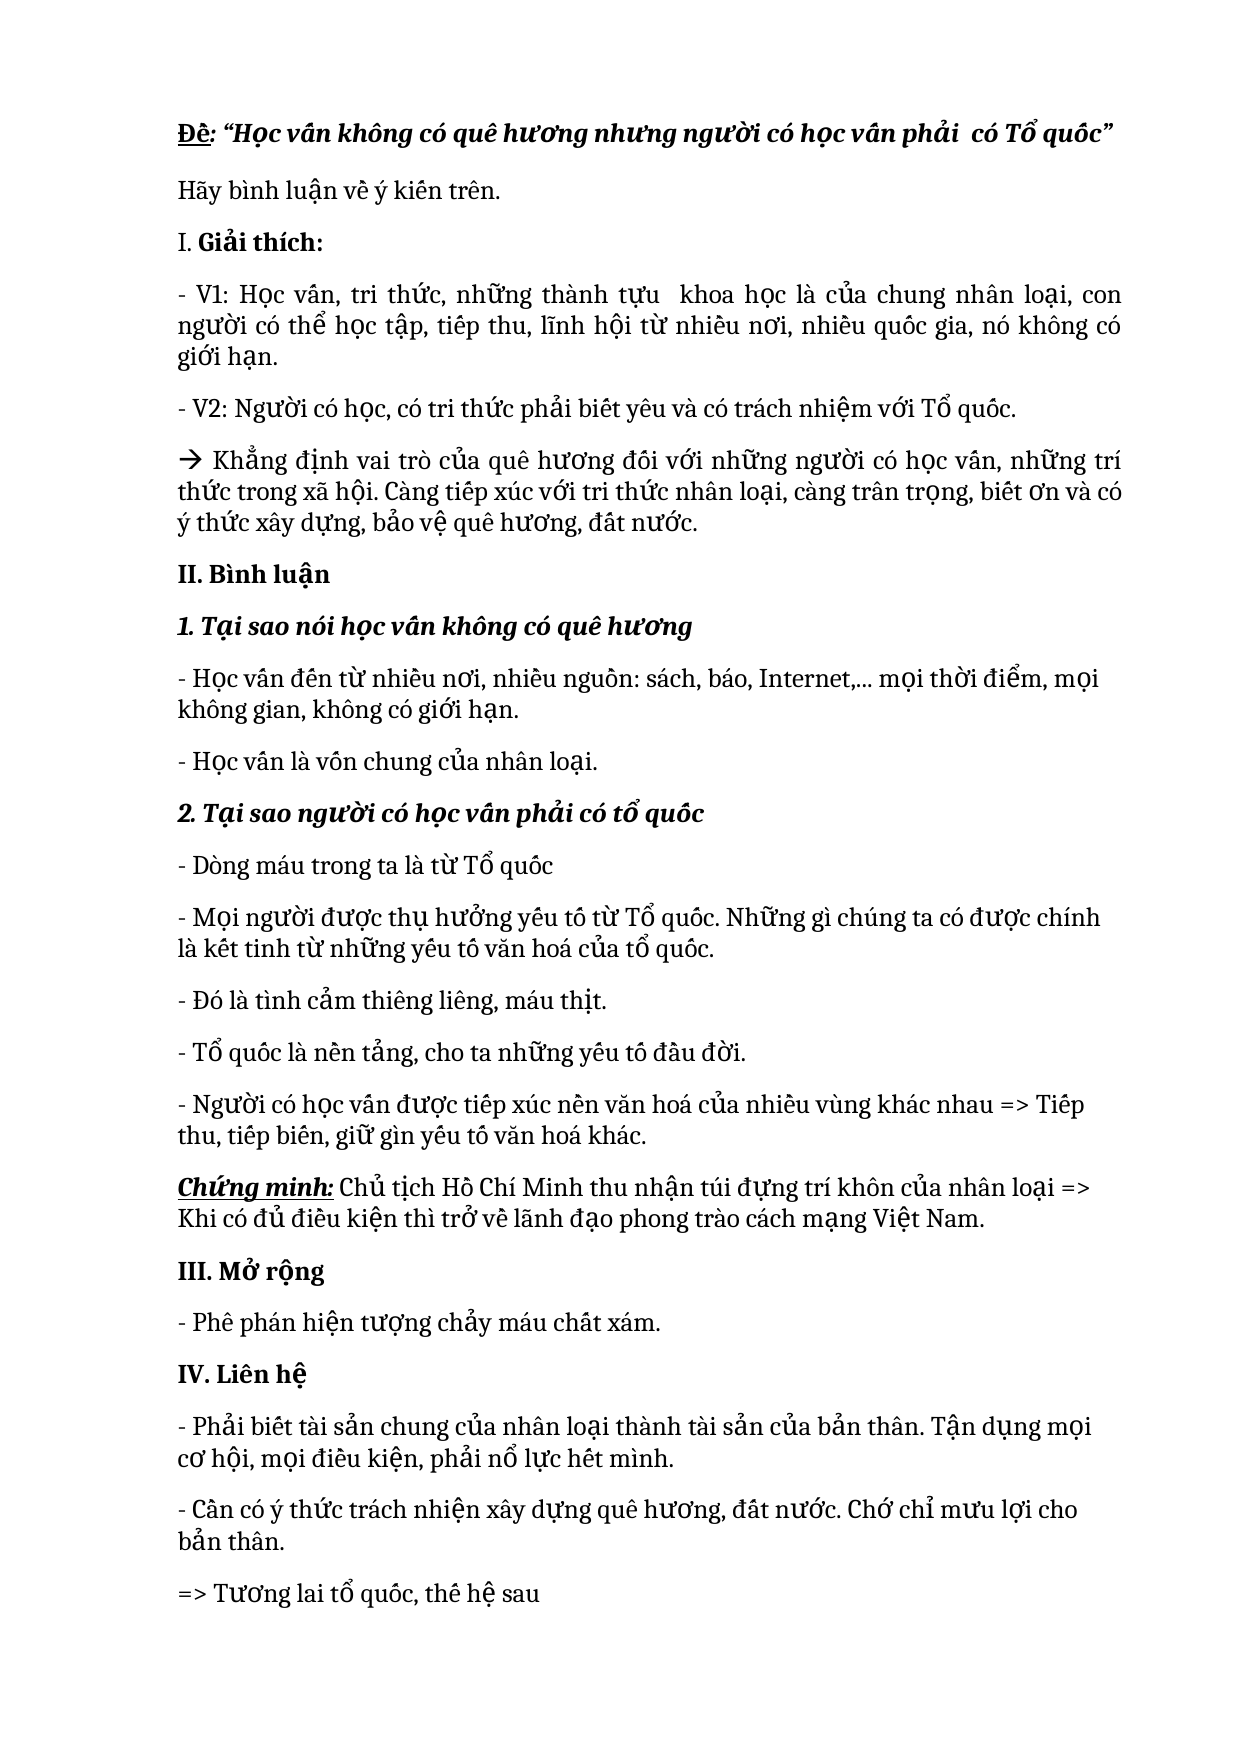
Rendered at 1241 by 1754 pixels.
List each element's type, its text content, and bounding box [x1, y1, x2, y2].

text - V1: Học vấn, tri thức, những thành tựu khoa học là của chung nhân loại, con người có thể học tập, tiếp thu, lĩnh hội từ nhiều nơi, nhiều quốc gia, nó không có giới hạn. [177, 279, 1122, 372]
text 2. Tại sao người có học vấn phải có tổ quốc [177, 798, 1122, 829]
text - Phê phán hiện tượng chảy máu chất xám. [177, 1307, 1122, 1339]
text - Mọi người được thụ hưởng yếu tố từ Tổ quốc. Những gì chúng ta có được chính là kết tinh từ những yếu tố văn hoá của tổ quốc. [177, 902, 1122, 964]
text II. Bình luận [177, 559, 1122, 590]
text - Học vấn là vốn chung của nhân loại. [177, 746, 1122, 777]
text I. Giải thích: [177, 227, 1122, 258]
text Hãy bình luận về ý kiến trên. [177, 175, 1122, 206]
text 1. Tại sao nói học vấn không có quê hương [177, 611, 1122, 642]
text Khẳng định vai trò của quê hương đối với những người có học vấn, những trí thức trong xã hội. Càng tiếp xúc với tri thức nhân loại, càng trân trọng, biết ơn và có ý thức xây dựng, bảo vệ quê hương, đất nước. [177, 445, 1122, 538]
text - Dòng máu trong ta là từ Tổ quốc [177, 850, 1122, 881]
text - Đó là tình cảm thiêng liêng, máu thịt. [177, 985, 1122, 1016]
text III. Mở rộng [177, 1256, 1122, 1287]
text - Học vấn đến từ nhiều nơi, nhiều nguồn: sách, báo, Internet,... mọi thời điểm, mọi không gian, không có giới hạn. [177, 663, 1122, 725]
text - Người có học vấn được tiếp xúc nền văn hoá của nhiều vùng khác nhau => Tiếp thu, tiếp biến, giữ gìn yếu tố văn hoá khác. [177, 1089, 1122, 1152]
text IV. Liên hệ [177, 1359, 1122, 1391]
text - Tổ quốc là nền tảng, cho ta những yếu tố đầu đời. [177, 1037, 1122, 1068]
text - V2: Người có học, có tri thức phải biết yêu và có trách nhiệm với Tổ quốc. [177, 393, 1122, 424]
text Đề: “Học vấn không có quê hương nhưng người có học vấn phải có Tổ quốc” [177, 118, 1122, 149]
text => Tương lai tổ quốc, thế hệ sau [177, 1578, 1122, 1609]
text Chứng minh: Chủ tịch Hồ Chí Minh thu nhận túi đựng trí khôn của nhân loại => Khi có đủ điều kiện thì trở về lãnh đạo phong trào cách mạng Việt Nam. [177, 1172, 1122, 1235]
text - Cần có ý thức trách nhiện xây dựng quê hương, đất nước. Chớ chỉ mưu lợi cho bản thân. [177, 1494, 1122, 1557]
text - Phải biết tài sản chung của nhân loại thành tài sản của bản thân. Tận dụng mọi cơ hội, mọi điều kiện, phải nổ lực hết mình. [177, 1411, 1122, 1474]
